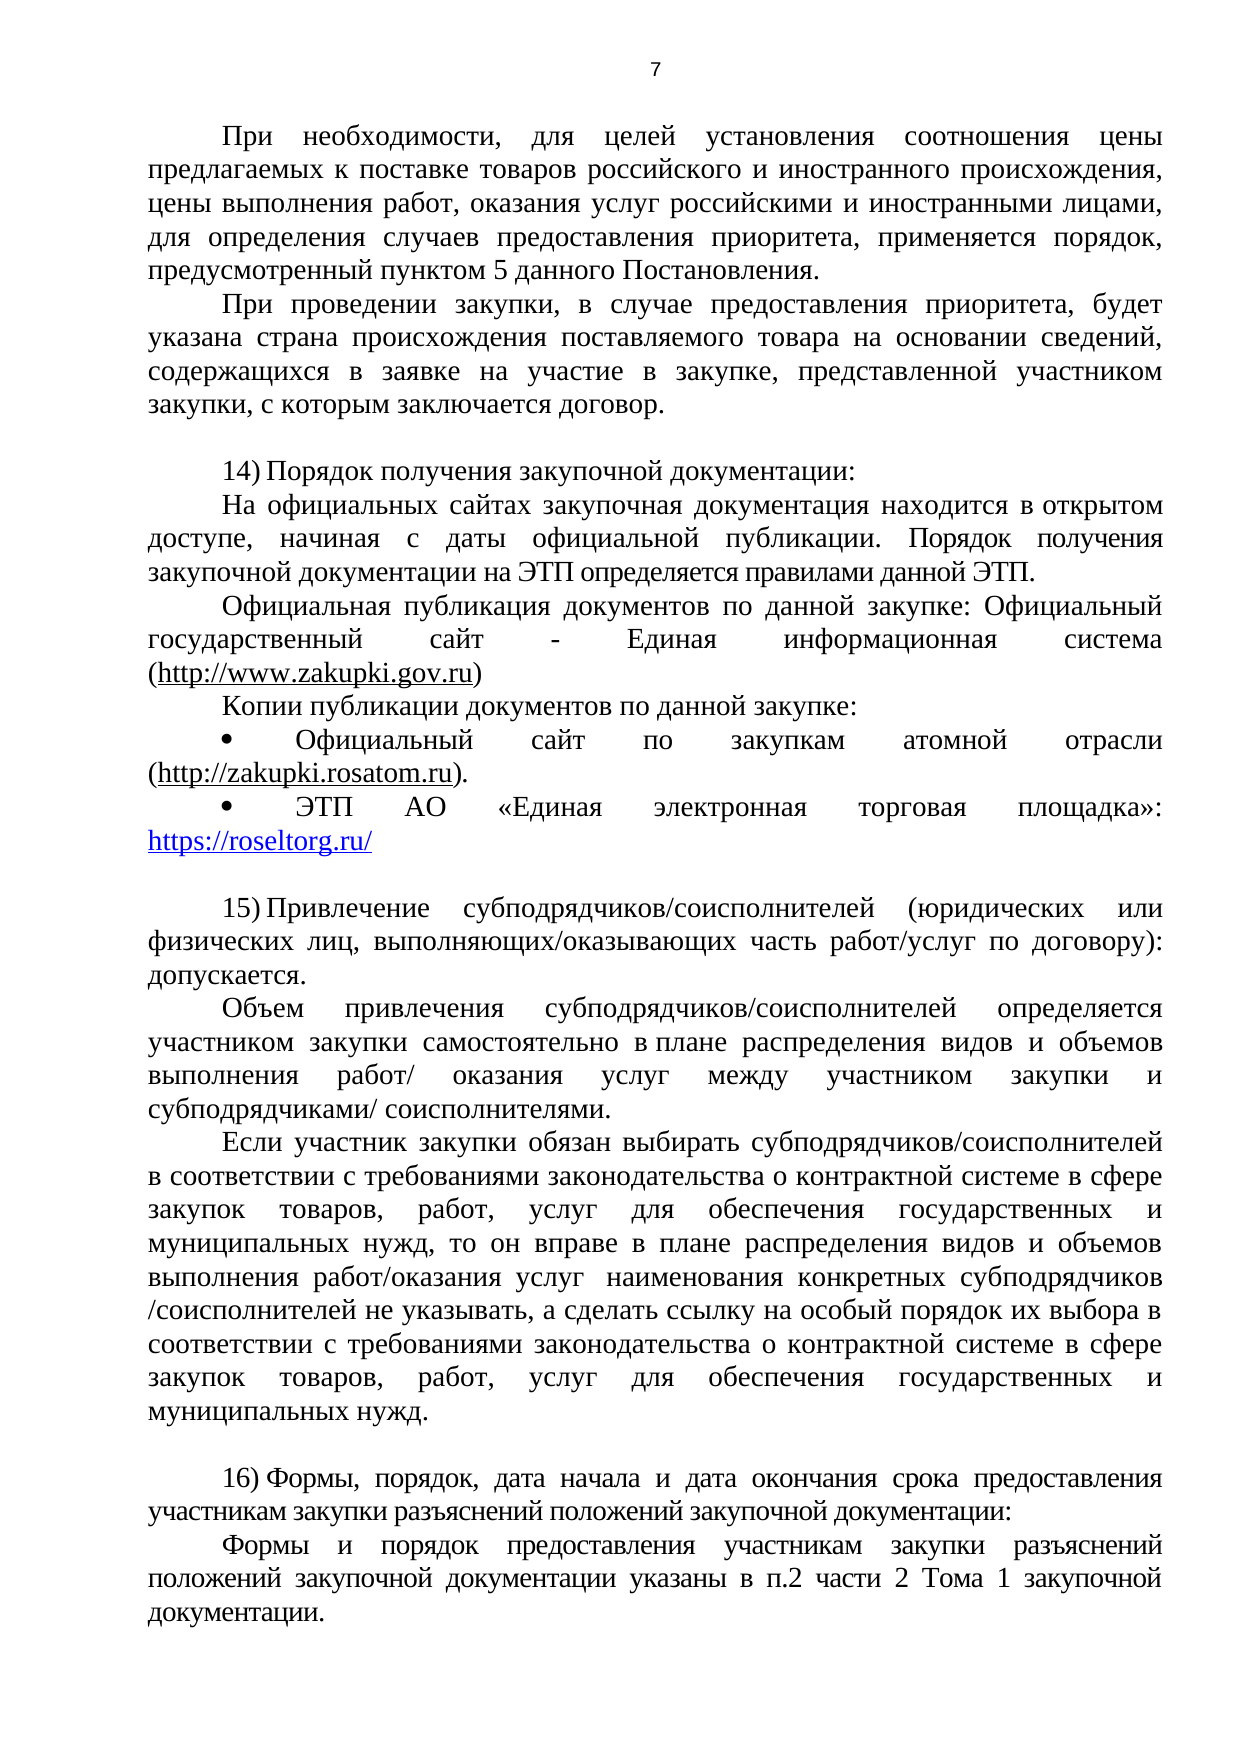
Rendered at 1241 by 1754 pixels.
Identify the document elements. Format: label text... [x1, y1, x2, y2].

list Привлечение субподрядчиков/соисполнителей (юридических или физических лиц, выполняющих/оказывающих часть работ/услуг по договору): допускается. [148, 890, 1163, 990]
list Официальный сайт по закупкам атомной отрасли (http://zakupki.rosatom.ru). [148, 722, 1163, 789]
text Официальная публикация документов по данной закупке: Официальный государственный сайт - Единая информационная система (http://www.zakupki.gov.ru) [148, 588, 1163, 688]
text Если участник закупки обязан выбирать субподрядчиков/соисполнителей в соответствии с требованиями законодательства о контрактной системе в сфере закупок товаров, работ, услуг для обеспечения государственных и муниципальных нужд, то он вправе в плане распределения видов и объемов выполнения работ/оказания услуг наименования конкретных субподрядчиков /соисполнителей не указывать, а сделать ссылку на особый порядок их выбора в соответствии с требованиями законодательства о контрактной системе в сфере закупок товаров, работ, услуг для обеспечения государственных и муниципальных нужд. [148, 1124, 1163, 1426]
text Формы и порядок предоставления участникам закупки разъяснений положений закупочной документации указаны в п.2 части 2 Тома 1 закупочной документации. [148, 1527, 1163, 1628]
list Порядок получения закупочной документации: [148, 453, 1163, 487]
text На официальных сайтах закупочная документация находится в открытом доступе, начиная с даты официальной публикации. Порядок получения закупочной документации на ЭТП определяется правилами данной ЭТП. [148, 487, 1163, 588]
text Объем привлечения субподрядчиков/соисполнителей определяется участником закупки самостоятельно в плане распределения видов и объемов выполнения работ/ оказания услуг между участником закупки и субподрядчиками/ соисполнителями. [148, 990, 1163, 1124]
text При необходимости, для целей установления соотношения цены предлагаемых к поставке товаров российского и иностранного происхождения, цены выполнения работ, оказания услуг российскими и иностранными лицами, для определения случаев предоставления приоритета, применяется порядок, предусмотренный пунктом 5 данного Постановления. [148, 118, 1163, 286]
text Копии публикации документов по данной закупке: [148, 688, 1163, 722]
list Формы, порядок, дата начала и дата окончания срока предоставления участникам закупки разъяснений положений закупочной документации: [148, 1460, 1163, 1527]
text При проведении закупки, в случае предоставления приоритета, будет указана страна происхождения поставляемого товара на основании сведений, содержащихся в заявке на участие в закупке, представленной участником закупки, с которым заключается договор. [148, 286, 1163, 420]
list ЭТП АО «Единая электронная торговая площадка»: https://roseltorg.ru/ [148, 789, 1163, 856]
